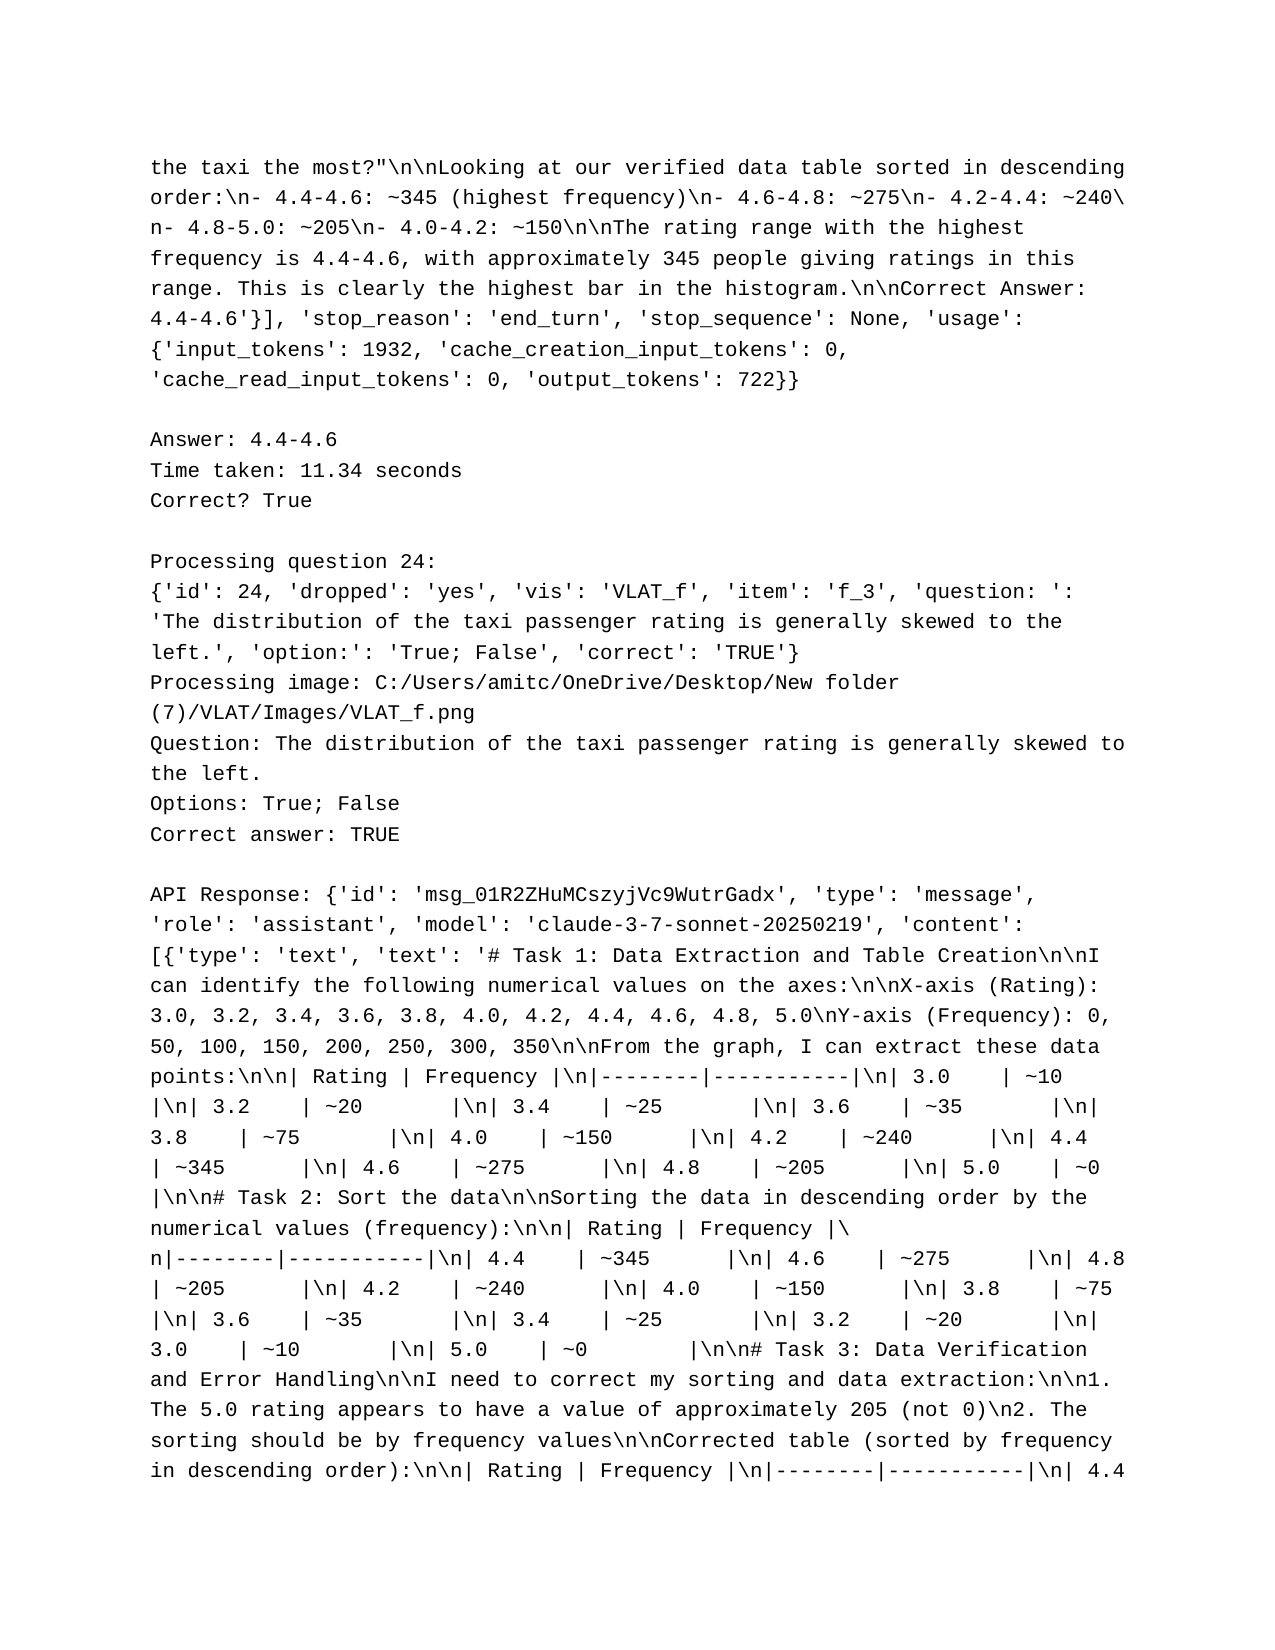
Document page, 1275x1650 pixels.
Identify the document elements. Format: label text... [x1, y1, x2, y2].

text Processing question 24: [150, 544, 1125, 574]
text Processing image: C:/Users/amitc/OneDrive/Desktop/New folder (7)/VLAT/Images/VLAT_f.png [150, 665, 1125, 726]
text Correct? True [150, 483, 1125, 514]
text Time taken: 11.34 seconds [150, 453, 1125, 483]
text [150, 877, 1125, 1484]
text Answer: 4.4-4.6 [150, 423, 1125, 453]
text {'id': 24, 'dropped': 'yes', 'vis': 'VLAT_f', 'item': 'f_3', 'question: ': 'The distribution of the taxi passenger rating is generally skewed to the left.', 'option:': 'True; False', 'correct': 'TRUE'} [150, 574, 1125, 665]
text Question: The distribution of the taxi passenger rating is generally skewed to the left. [150, 726, 1125, 787]
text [150, 150, 1125, 392]
text Correct answer: TRUE [150, 817, 1125, 847]
text Options: True; False [150, 787, 1125, 817]
